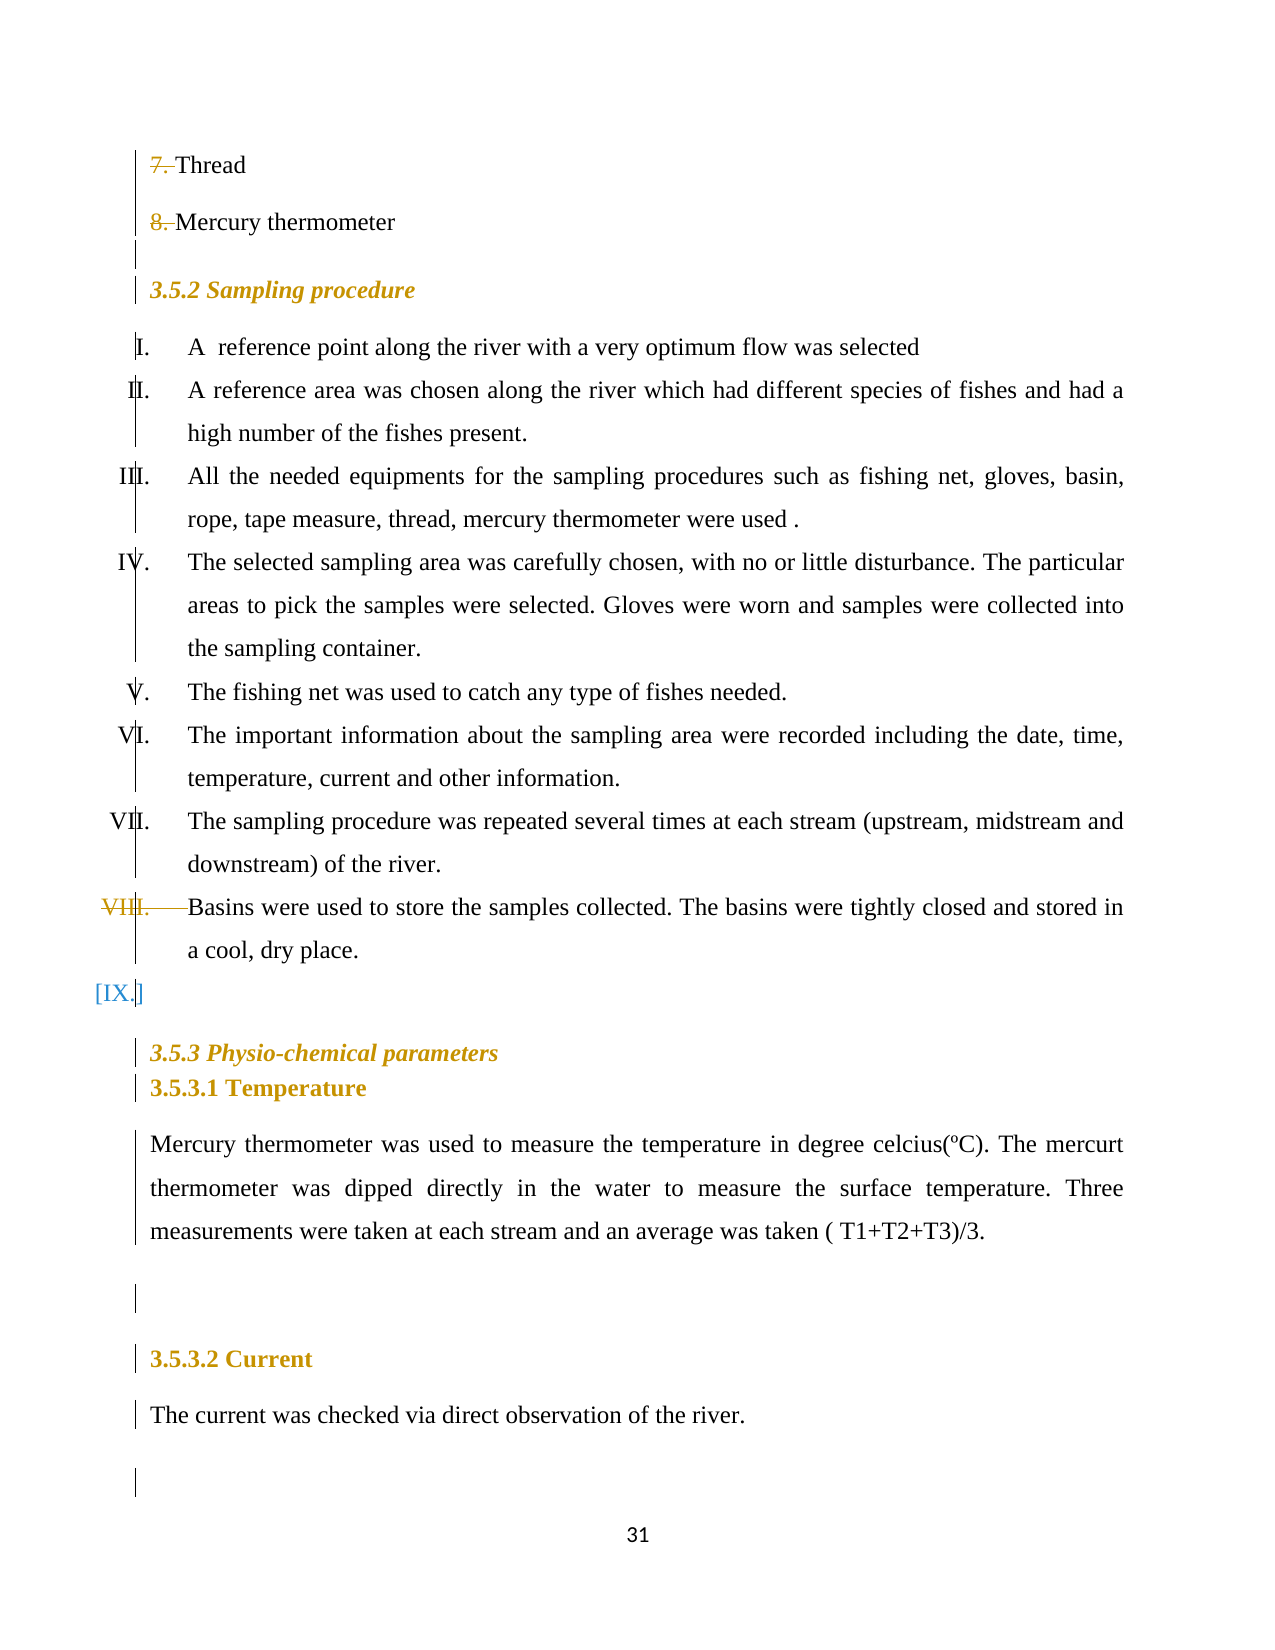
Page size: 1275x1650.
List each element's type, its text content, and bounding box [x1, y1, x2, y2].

list The fishing net was used to catch any type of fishes needed. [150, 677, 1125, 705]
list A reference area was chosen along the river which had different species of fishes and had a high number of the fishes present. [150, 375, 1125, 447]
text Thread [150, 150, 1125, 179]
subtitle 3.5.2 Sampling procedure [150, 276, 1125, 304]
list The selected sampling area was carefully chosen, with no or little disturbance. The particular areas to pick the samples were selected. Gloves were worn and samples were collected into the sampling container. [150, 547, 1125, 662]
subtitle 3.5.3 Physio-chemical parameters [150, 1038, 1125, 1067]
text The current was checked via direct observation of the river. [150, 1400, 1125, 1428]
subtitle 3.5.3.2 Current [150, 1344, 1125, 1372]
list A reference point along the river with a very optimum flow was selected [150, 332, 1125, 360]
subtitle 3.5.3.1 Temperature [150, 1073, 1125, 1102]
text Mercury thermometer [150, 207, 1125, 236]
list Basins were used to store the samples collected. The basins were tightly closed and stored in a cool, dry place. [150, 892, 1125, 964]
text Mercury thermometer was used to measure the temperature in degree celcius(ºC). The mercurt thermometer was dipped directly in the water to measure the surface temperature. Three measurements were taken at each stream and an average was taken ( T1+T2+T3)/3. [150, 1129, 1125, 1244]
list The important information about the sampling area were recorded including the date, time, temperature, current and other information. [150, 720, 1125, 792]
list The sampling procedure was repeated several times at each stream (upstream, midstream and downstream) of the river. [150, 806, 1125, 878]
list All the needed equipments for the sampling procedures such as fishing net, gloves, basin, rope, tape measure, thread, mercury thermometer were used . [150, 461, 1125, 533]
